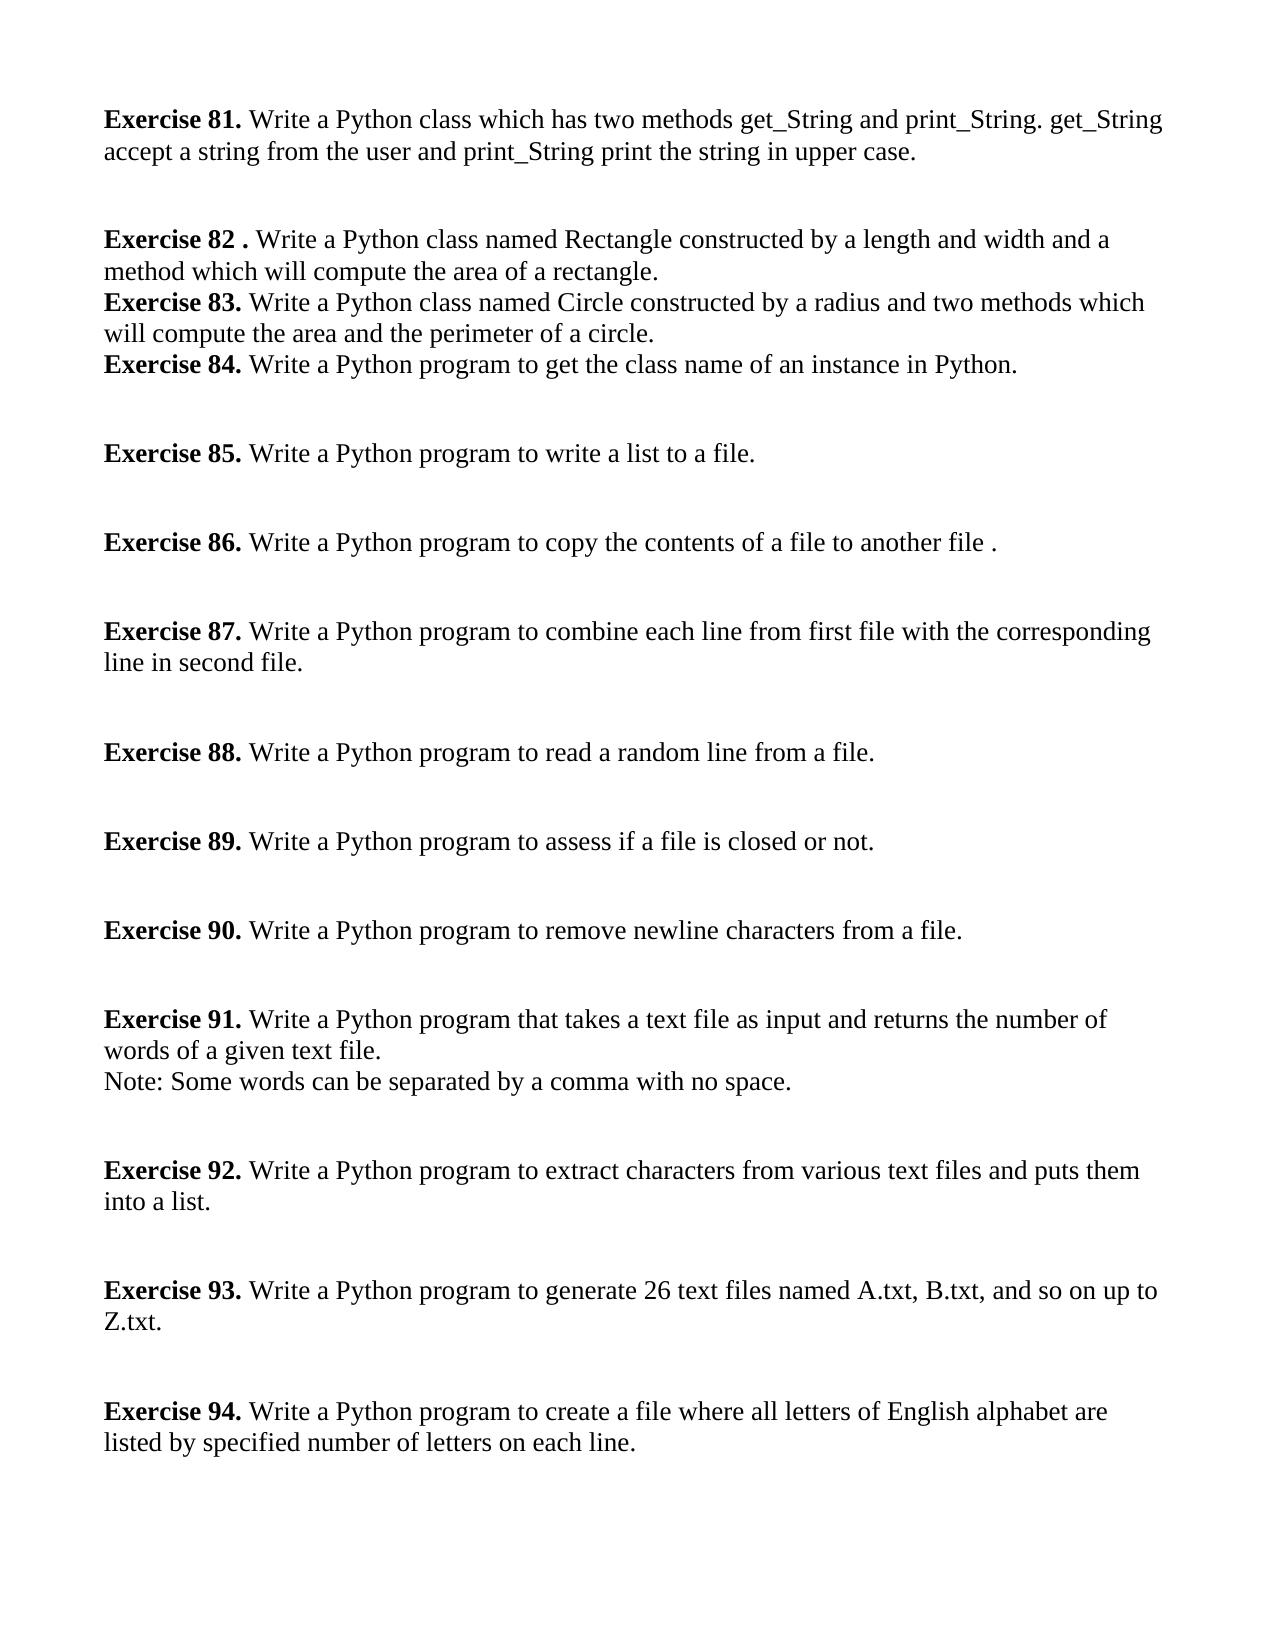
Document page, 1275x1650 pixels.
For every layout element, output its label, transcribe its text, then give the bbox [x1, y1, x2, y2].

text Exercise 88. Write a Python program to read a random line from a file. [103, 736, 1167, 796]
text Exercise 82 . Write a Python class named Rectangle constructed by a length and width and a method which will compute the area of a rectangle. Exercise 83. Write a Python class named Circle constructed by a radius and two methods which will compute the area and the perimeter of a circle. Exercise 84. Write a Python program to get the class name of an instance in Python. [103, 224, 1167, 408]
text Exercise 89. Write a Python program to assess if a file is closed or not. [103, 825, 1167, 884]
text Exercise 81. Write a Python class which has two methods get_String and print_String. get_String accept a string from the user and print_String print the string in upper case. [103, 103, 1167, 194]
text Exercise 92. Write a Python program to extract characters from various text files and puts them into a list. [103, 1154, 1167, 1245]
text Exercise 86. Write a Python program to copy the contents of a file to another file . [103, 526, 1167, 586]
text Exercise 93. Write a Python program to generate 26 text files named A.txt, B.txt, and so on up to Z.txt. [103, 1274, 1167, 1365]
text Exercise 94. Write a Python program to create a file where all letters of English alphabet are listed by specified number of letters on each line. [103, 1394, 1167, 1486]
text Exercise 87. Write a Python program to combine each line from first file with the corresponding line in second file. [103, 615, 1167, 706]
text Exercise 91. Write a Python program that takes a text file as input and returns the number of words of a given text file. Note: Some words can be separated by a comma with no space. [103, 1003, 1167, 1125]
text Exercise 90. Write a Python program to remove newline characters from a file. [103, 914, 1167, 974]
text Exercise 85. Write a Python program to write a list to a file. [103, 437, 1167, 497]
